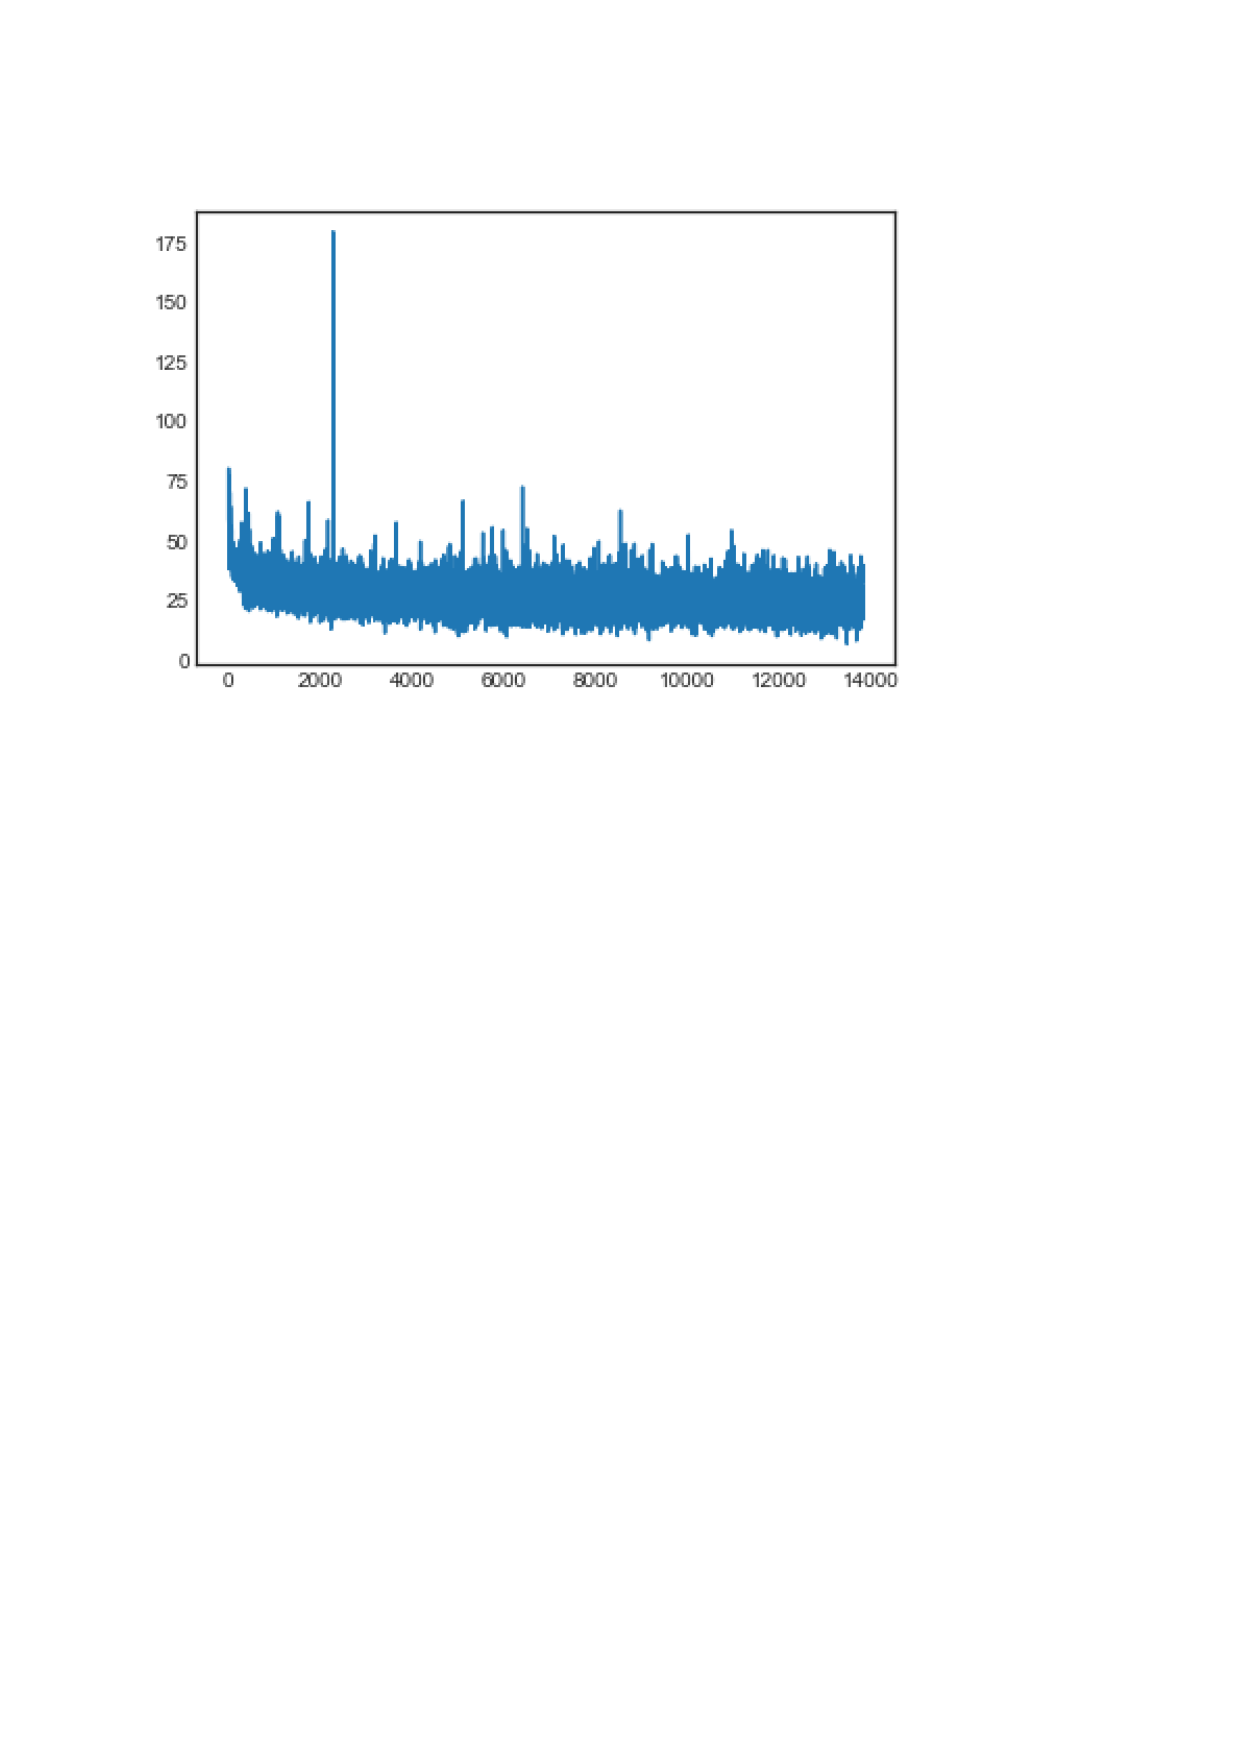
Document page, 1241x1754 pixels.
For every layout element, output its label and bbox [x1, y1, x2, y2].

picture [150, 180, 1030, 708]
